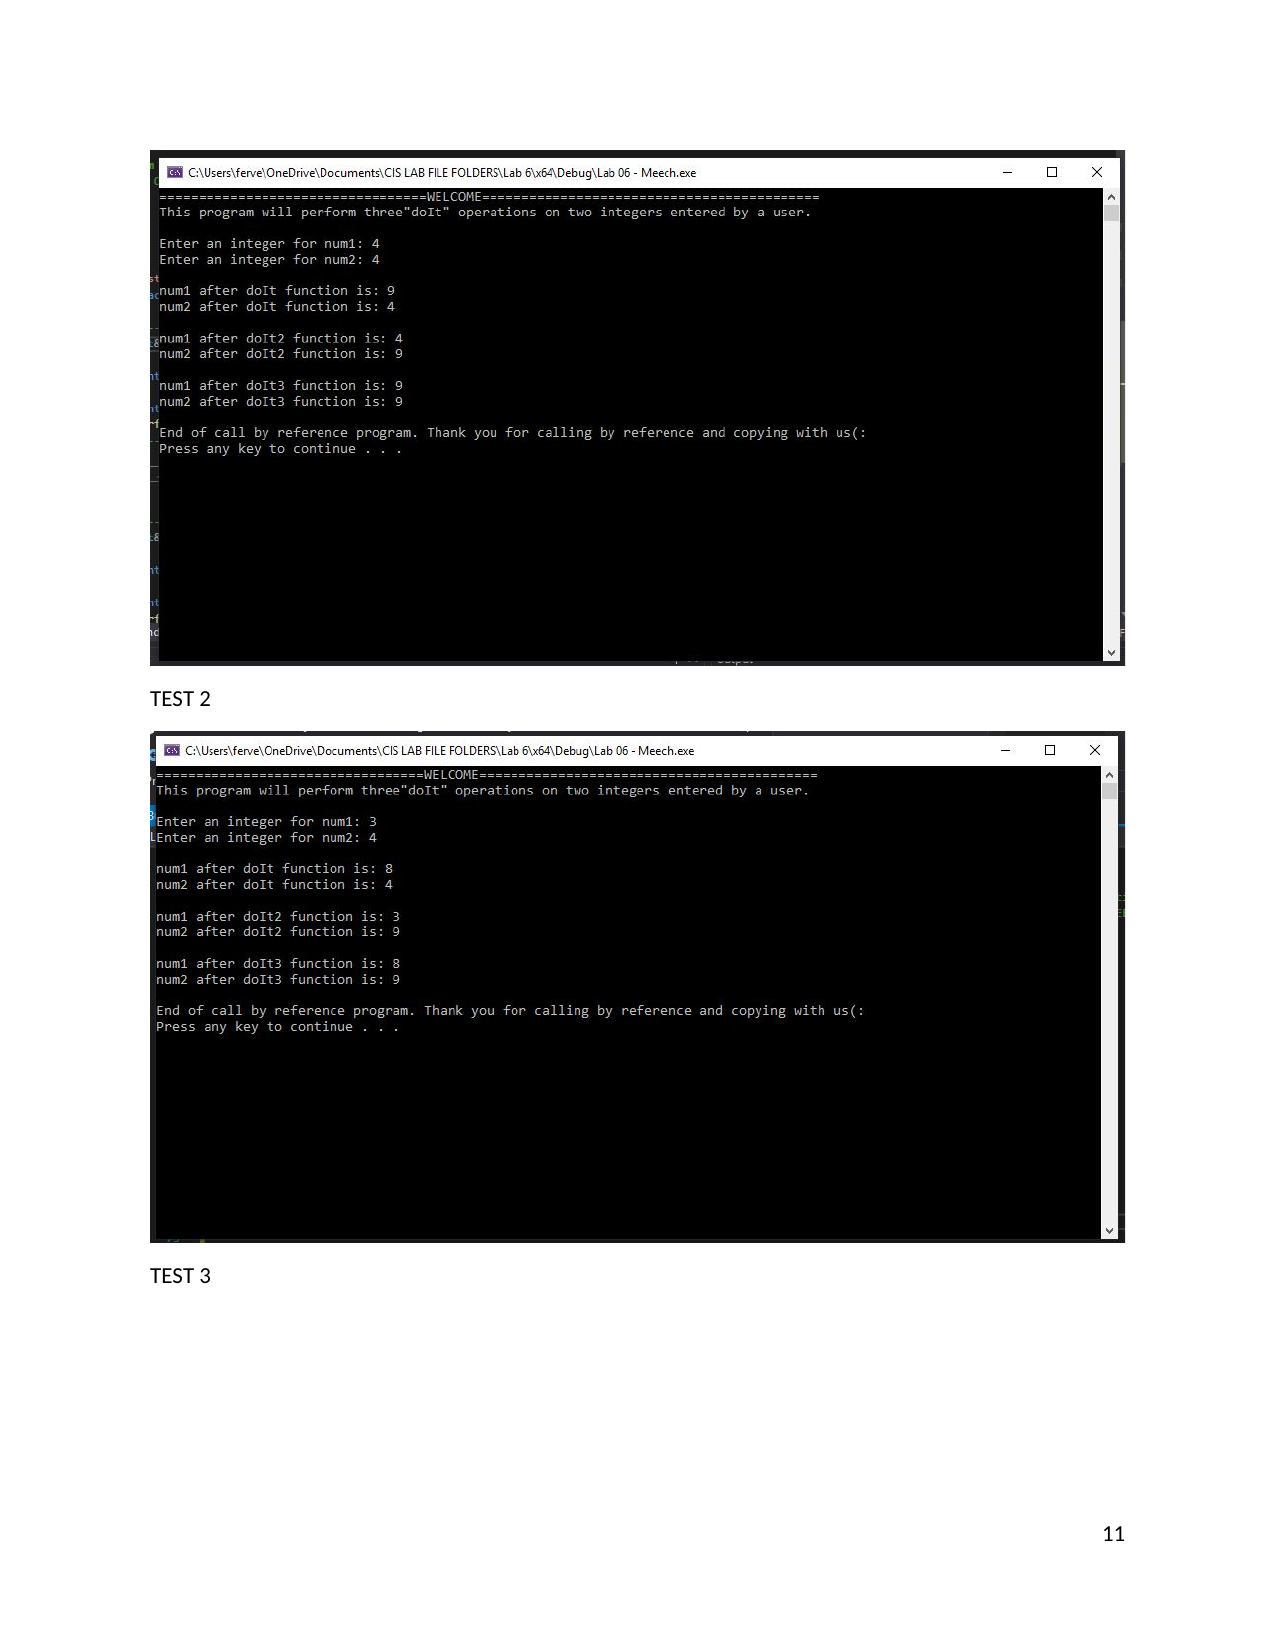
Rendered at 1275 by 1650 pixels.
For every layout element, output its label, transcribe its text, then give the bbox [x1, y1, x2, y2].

text TEST 3 [150, 1261, 1125, 1289]
picture [150, 150, 1125, 666]
text TEST 2 [150, 684, 1125, 712]
picture [150, 731, 1125, 1243]
